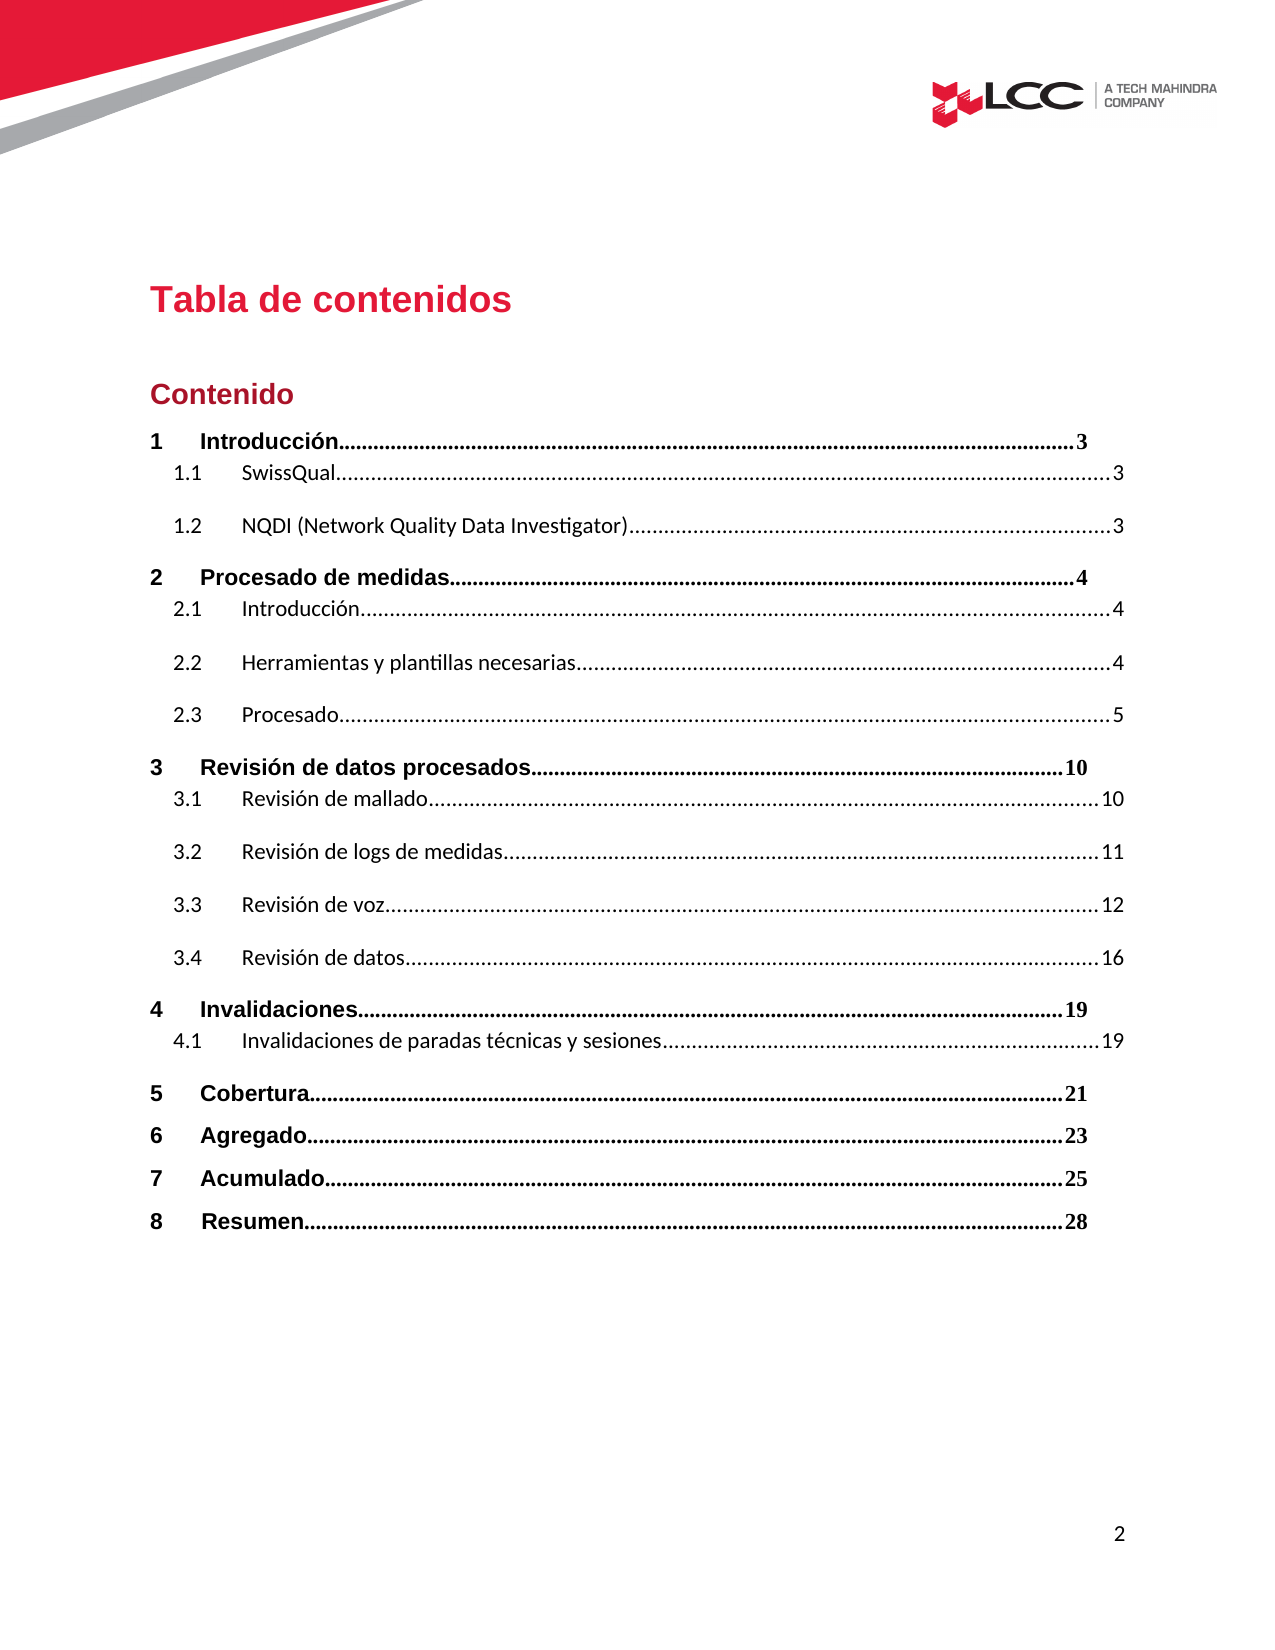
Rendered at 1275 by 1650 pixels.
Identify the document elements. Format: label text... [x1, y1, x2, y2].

picture [932, 82, 1217, 128]
picture [0, 0, 426, 155]
text Tabla de contenidos [150, 277, 1125, 320]
